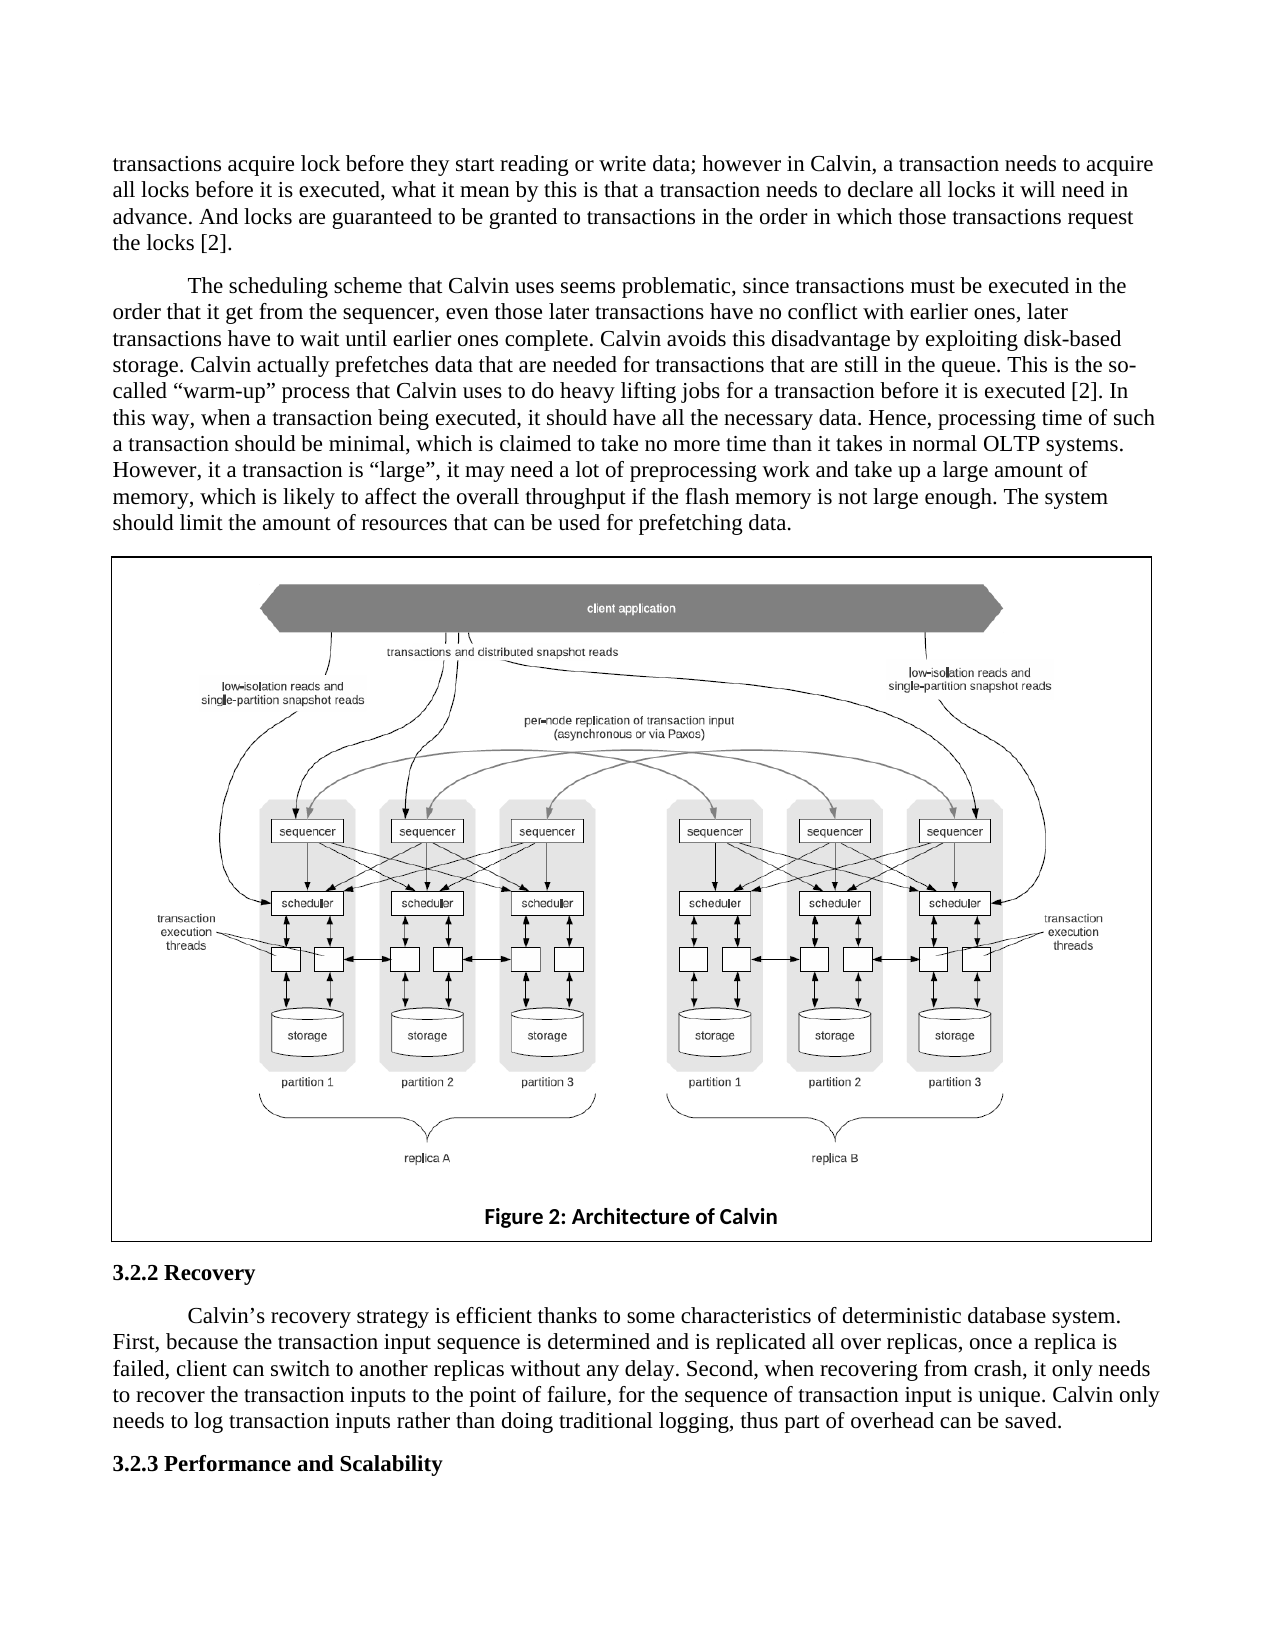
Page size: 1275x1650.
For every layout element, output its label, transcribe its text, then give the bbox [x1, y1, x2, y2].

text 3.2.2 Recovery [112, 552, 1162, 1285]
text The scheduling scheme that Calvin uses seems problematic, since transactions must be executed in the order that it get from the sequencer, even those later transactions have no conflict with earlier ones, later transactions have to wait until earlier ones complete. Calvin avoids this disadvantage by exploiting disk-based storage. Calvin actually prefetches data that are needed for transactions that are still in the queue. This is the so-called “warm-up” process that Calvin uses to do heavy lifting jobs for a transaction before it is executed [2]. In this way, when a transaction being executed, it should have all the necessary data. Hence, processing time of such a transaction should be minimal, which is claimed to take no more time than it takes in normal OLTP systems. However, it a transaction is “large”, it may need a lot of preprocessing work and take up a large amount of memory, which is likely to affect the overall throughput if the flash memory is not large enough. The system should limit the amount of resources that can be used for prefetching data. [112, 272, 1162, 536]
text 3.2.3 Performance and Scalability [112, 1451, 1162, 1477]
text Calvin’s recovery strategy is efficient thanks to some characteristics of deterministic database system. First, because the transaction input sequence is determined and is replicated all over replicas, once a replica is failed, client can switch to another replicas without any delay. Second, when recovering from crash, it only needs to recover the transaction inputs to the point of failure, for the sequence of transaction input is unique. Calvin only needs to log transaction inputs rather than doing traditional logging, thus part of overhead can be saved. [112, 1302, 1162, 1434]
